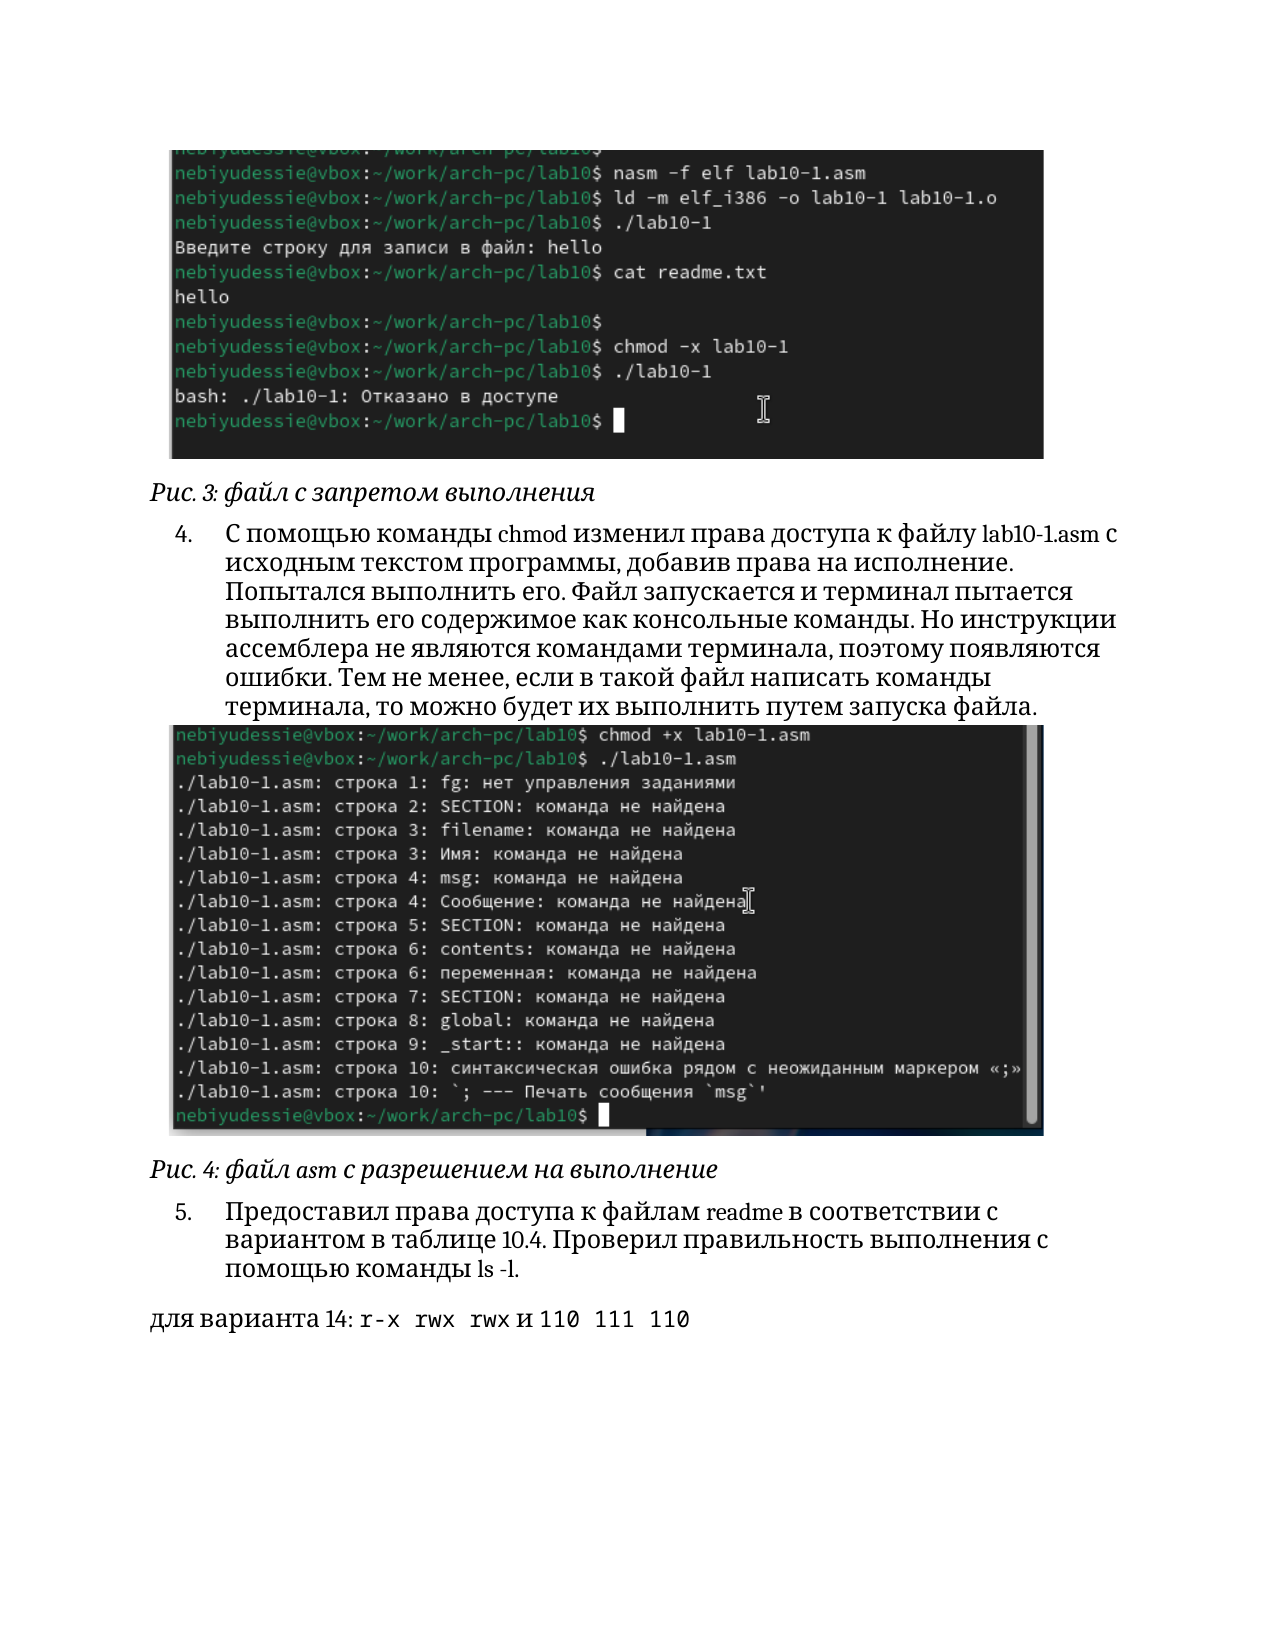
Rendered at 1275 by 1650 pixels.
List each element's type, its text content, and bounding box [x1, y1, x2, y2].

text Рис. 4: файл asm с разрешением на выполнение [150, 1156, 1125, 1185]
picture [168, 150, 1044, 459]
text Рис. 3: файл с запретом выполнения [150, 479, 1125, 508]
picture [168, 725, 1044, 1136]
list Предоставил права доступа к файлам readme в соответствии с вариантом в таблице 10.4. Проверил правильность выполнения с помощью команды ls -l. [175, 1198, 1125, 1284]
list С помощью команды chmod изменил права доступа к файлу lab10-1.asm с исходным текстом программы, добавив права на исполнение. Попытался выполнить его. Файл запускается и терминал пытается выполнить его содержимое как консольные команды. Но инструкции ассемблера не являются командами терминала, поэтому появляются ошибки. Тем не менее, если в такой файл написать команды терминала, то можно будет их выполнить путем запуска файла. [175, 520, 1125, 721]
text для варианта 14: r-x rwx rwx и 110 111 110 [150, 1303, 1125, 1334]
